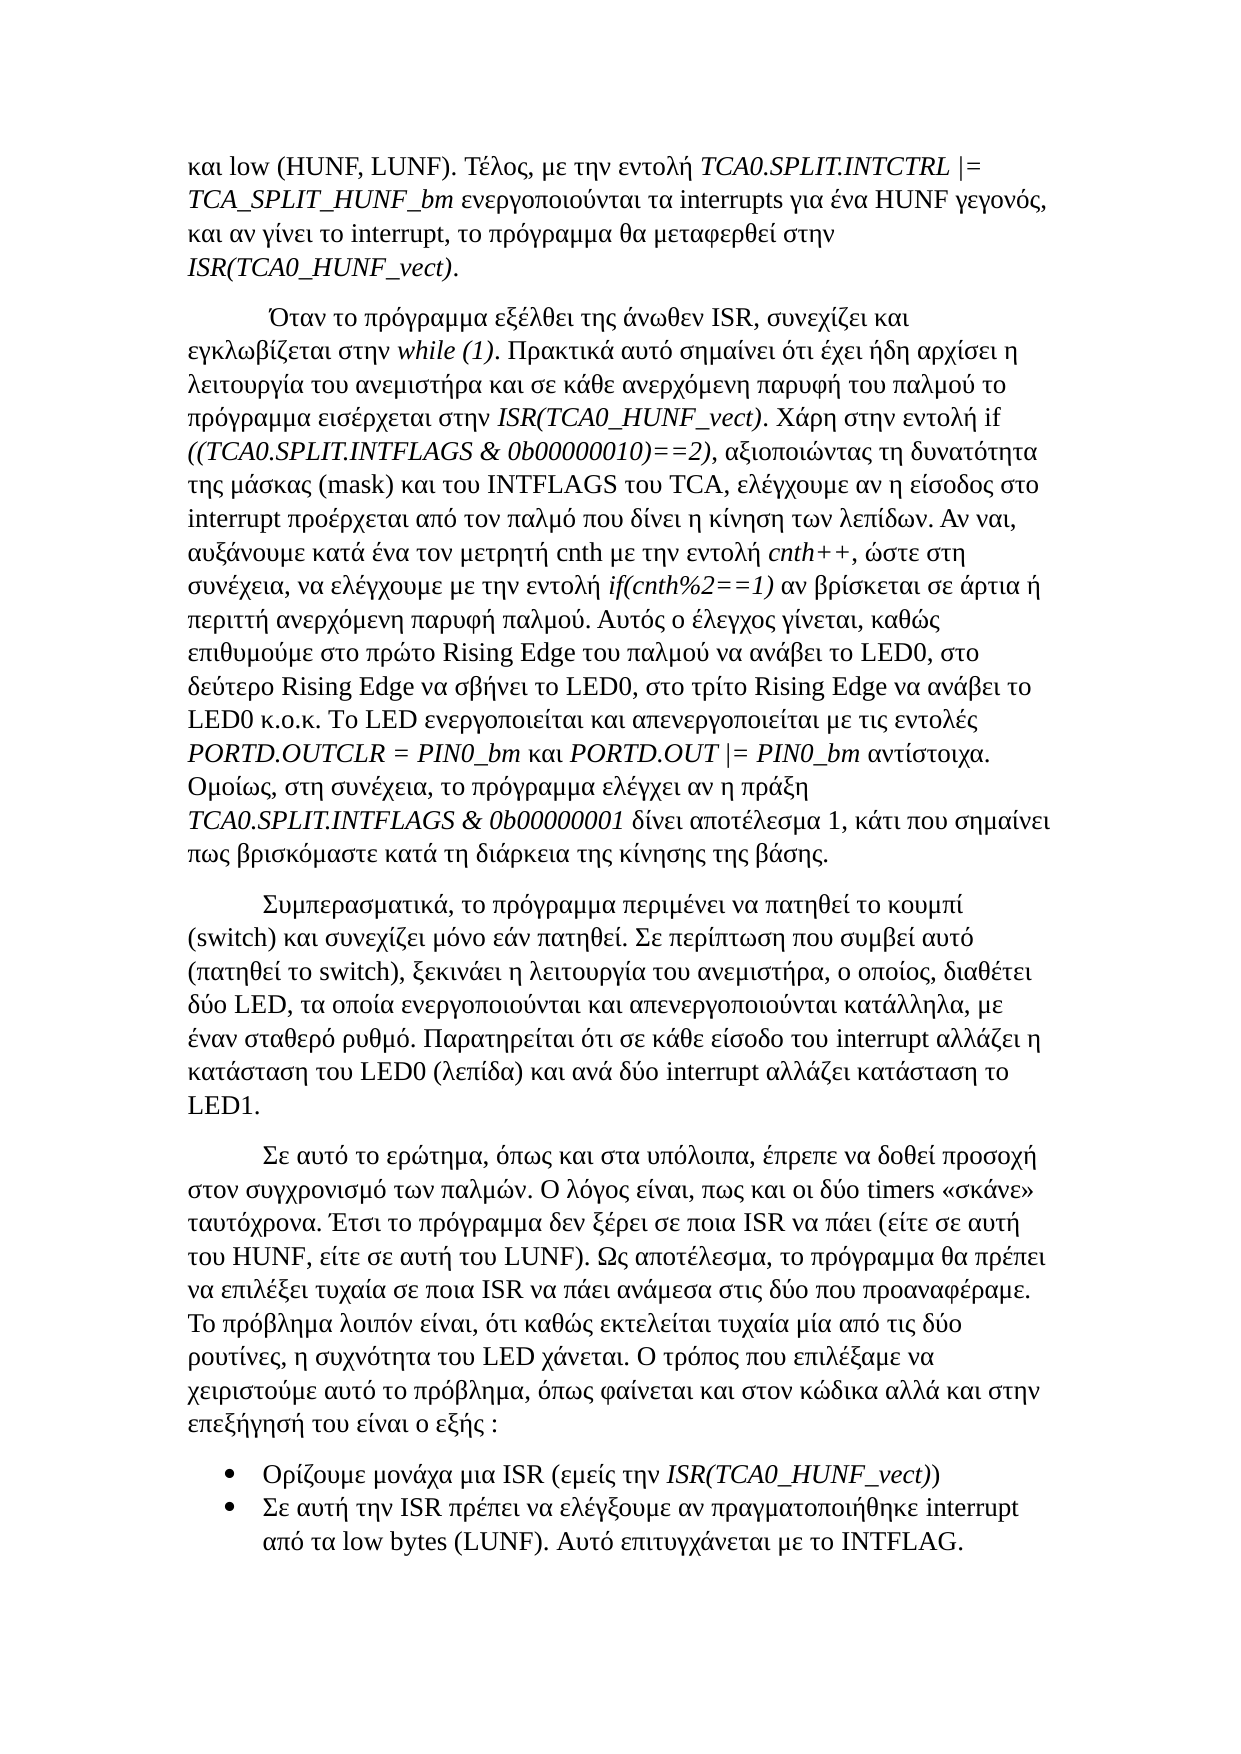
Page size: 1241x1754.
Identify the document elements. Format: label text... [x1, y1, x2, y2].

text Όταν το πρόγραμμα εξέλθει της άνωθεν ISR, συνεχίζει και εγκλωβίζεται στην while (1). Πρακτικά αυτό σημαίνει ότι έχει ήδη αρχίσει η λειτουργία του ανεμιστήρα και σε κάθε ανερχόμενη παρυφή του παλμού το πρόγραμμα εισέρχεται στην ISR(TCA0_HUNF_vect). Χάρη στην εντολή if ((TCA0.SPLIT.INTFLAGS & 0b00000010)==2), αξιοποιώντας τη δυνατότητα της μάσκας (mask) και του INTFLAGS του TCA, ελέγχουμε αν η είσοδος στο interrupt προέρχεται από τον παλμό που δίνει η κίνηση των λεπίδων. Αν ναι, αυξάνουμε κατά ένα τον μετρητή cnth με την εντολή cnth++, ώστε στη συνέχεια, να ελέγχουμε με την εντολή if(cnth%2==1) αν βρίσκεται σε άρτια ή περιττή ανερχόμενη παρυφή παλμού. Αυτός ο έλεγχος γίνεται, καθώς επιθυμούμε στο πρώτο Rising Edge του παλμού να ανάβει το LED0, στο δεύτερο Rising Edge να σβήνει το LED0, στο τρίτο Rising Edge να ανάβει το LED0 κ.ο.κ. Τo LED ενεργοποιείται και απενεργοποιείται με τις εντολές PORTD.OUTCLR = PIN0_bm και PORTD.OUT |= PIN0_bm αντίστοιχα. Ομοίως, στη συνέχεια, το πρόγραμμα ελέγχει αν η πράξη TCA0.SPLIT.INTFLAGS & 0b00000001 δίνει αποτέλεσμα 1, κάτι που σημαίνει πως βρισκόμαστε κατά τη διάρκεια της κίνησης της βάσης. [187, 301, 1053, 869]
text Συμπερασματικά, το πρόγραμμα περιμένει να πατηθεί το κουμπί (switch) και συνεχίζει μόνο εάν πατηθεί. Σε περίπτωση που συμβεί αυτό (πατηθεί το switch), ξεκινάει η λειτουργία του ανεμιστήρα, ο οποίος, διαθέτει δύο LED, τα οποία ενεργοποιούνται και απενεργοποιούνται κατάλληλα, με έναν σταθερό ρυθμό. Παρατηρείται ότι σε κάθε είσοδο του interrupt αλλάζει η κατάσταση του LED0 (λεπίδα) και ανά δύο interrupt αλλάζει κατάσταση το LED1. [187, 888, 1053, 1120]
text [187, 150, 1053, 282]
list Ορίζουμε μονάχα μια ISR (εμείς την ISR(TCA0_HUNF_vect)) [225, 1458, 1053, 1489]
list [225, 1491, 1053, 1556]
text Σε αυτό το ερώτημα, όπως και στα υπόλοιπα, έπρεπε να δοθεί προσοχή στον συγχρονισμό των παλμών. Ο λόγος είναι, πως και οι δύο timers «σκάνε» ταυτόχρονα. Έτσι το πρόγραμμα δεν ξέρει σε ποια ISR να πάει (είτε σε αυτή του HUNF, είτε σε αυτή του LUNF). Ως αποτέλεσμα, το πρόγραμμα θα πρέπει να επιλέξει τυχαία σε ποια ISR να πάει ανάμεσα στις δύο που προαναφέραμε. Το πρόβλημα λοιπόν είναι, ότι καθώς εκτελείται τυχαία μία από τις δύο ρουτίνες, η συχνότητα του LED χάνεται. Ο τρόπος που επιλέξαμε να χειριστούμε αυτό το πρόβλημα, όπως φαίνεται και στον κώδικα αλλά και στην επεξήγησή του είναι ο εξής : [187, 1139, 1053, 1439]
